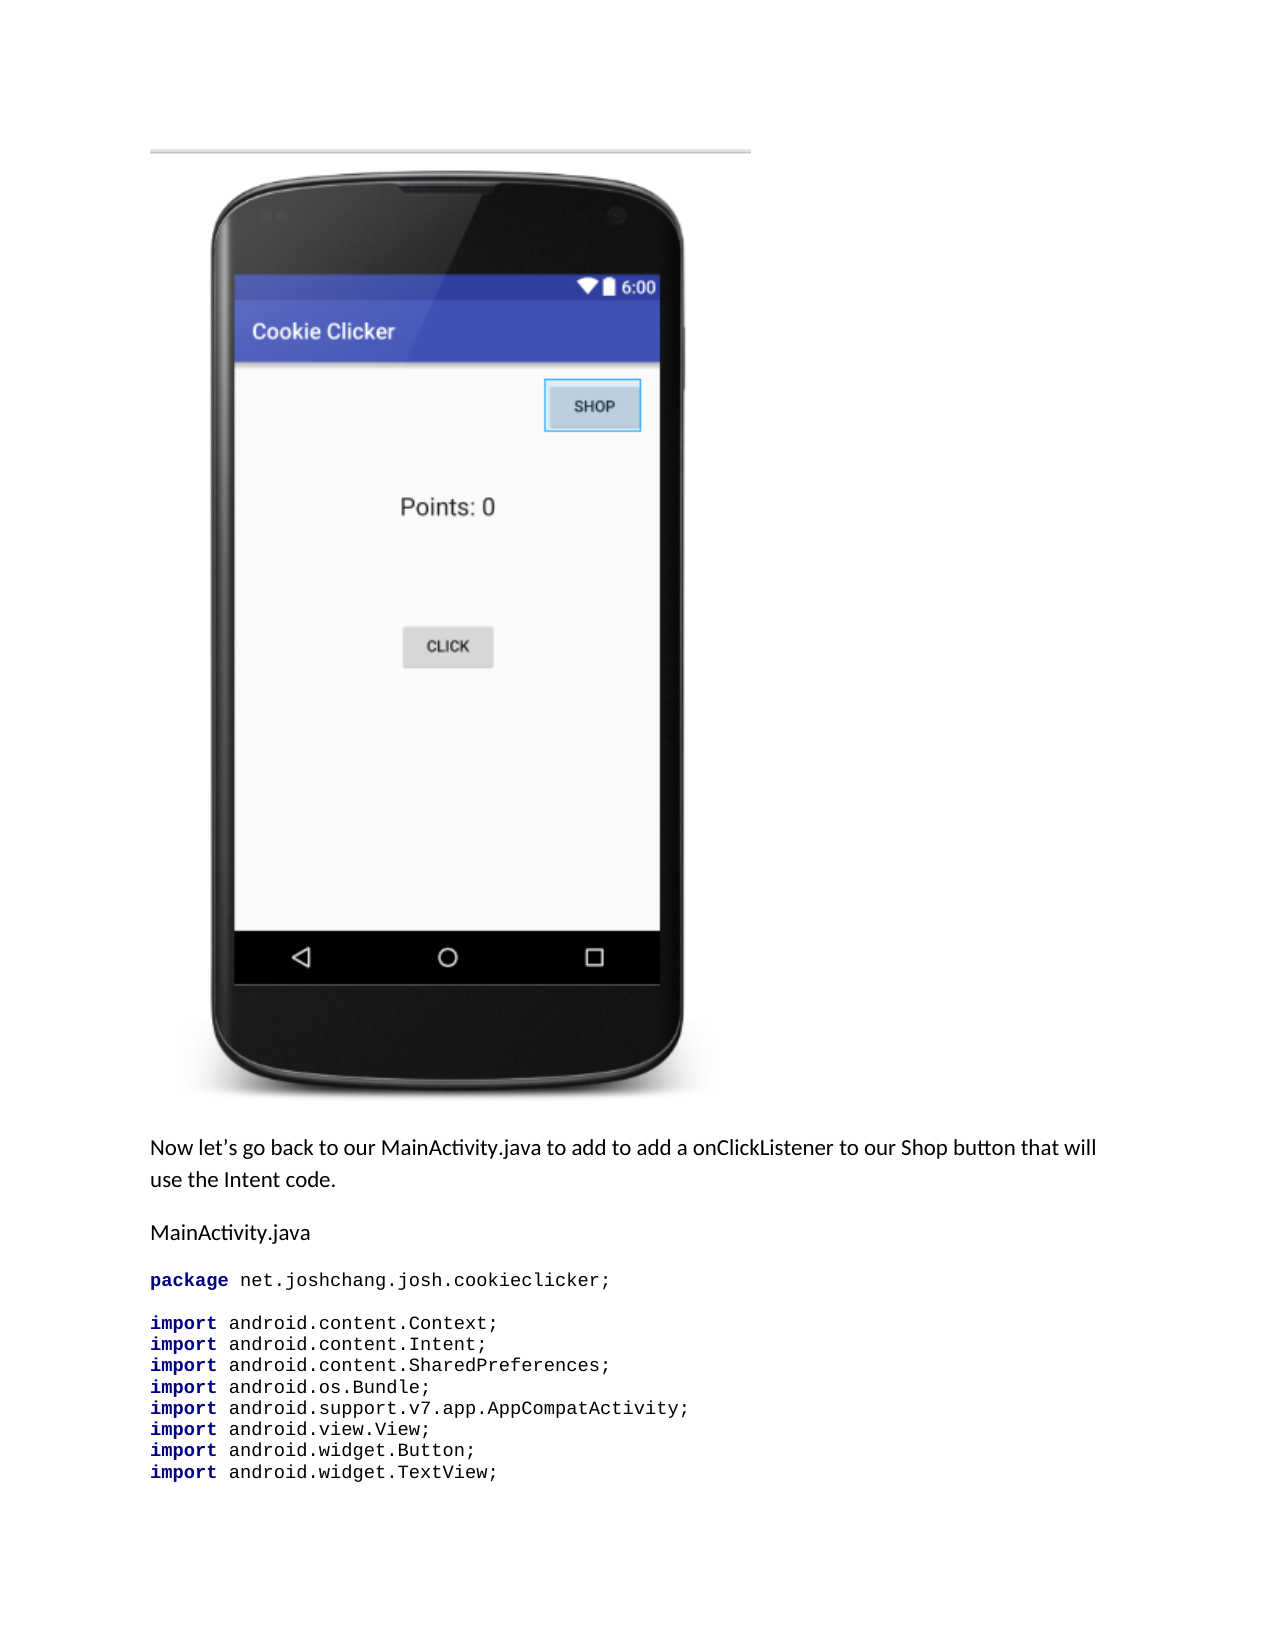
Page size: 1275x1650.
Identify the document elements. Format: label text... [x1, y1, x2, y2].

picture [150, 149, 751, 1108]
text MainActivity.java [150, 1218, 1125, 1246]
text Now let’s go back to our MainActivity.java to add to add a onClickListener to our Shop button that will use the Intent code. [150, 1133, 1125, 1193]
